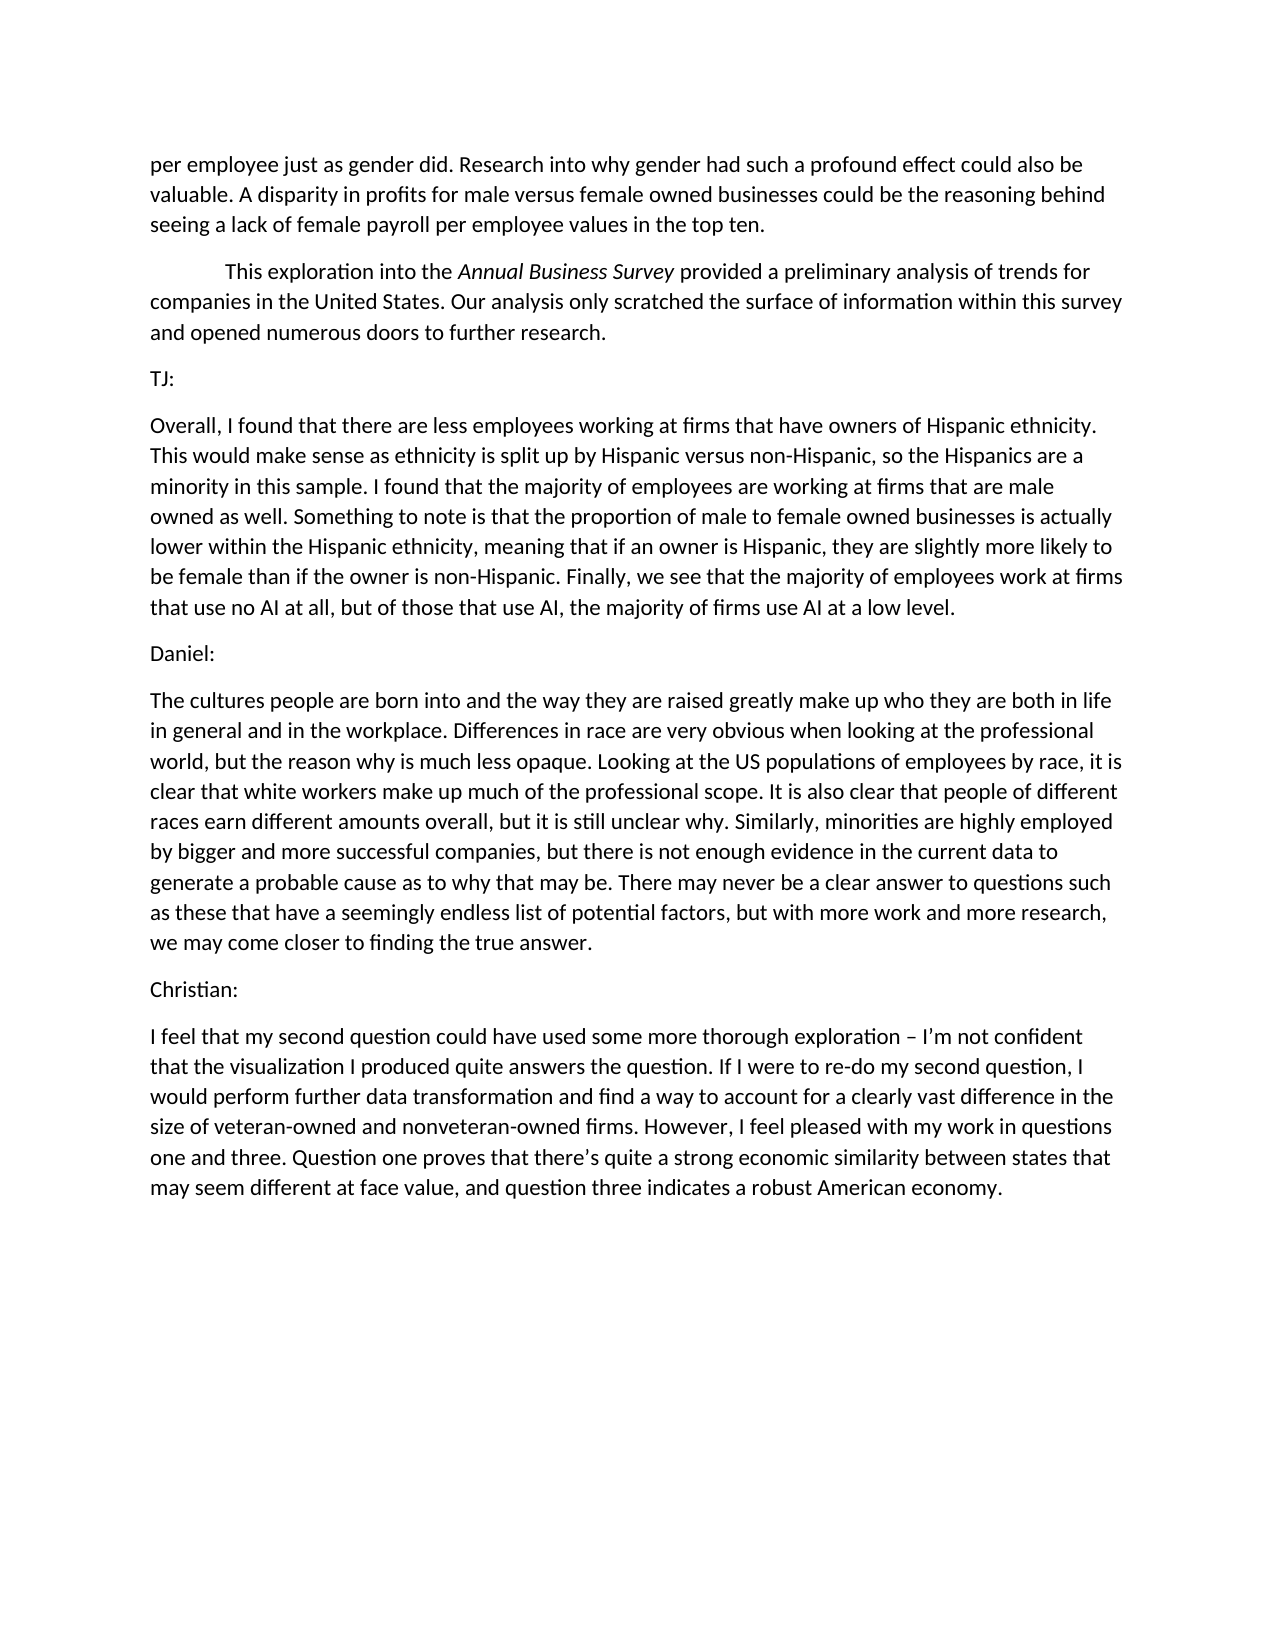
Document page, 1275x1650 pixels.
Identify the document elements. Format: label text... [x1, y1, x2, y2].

text TJ: [150, 364, 1125, 393]
text The cultures people are born into and the way they are raised greatly make up who they are both in life in general and in the workplace. Differences in race are very obvious when looking at the professional world, but the reason why is much less opaque. Looking at the US populations of employees by race, it is clear that white workers make up much of the professional scope. It is also clear that people of different races earn different amounts overall, but it is still unclear why. Similarly, minorities are highly employed by bigger and more successful companies, but there is not enough evidence in the current data to generate a probable cause as to why that may be. There may never be a clear answer to questions such as these that have a seemingly endless list of potential factors, but with more work and more research, we may come closer to finding the true answer. [150, 686, 1125, 956]
text Daniel: [150, 639, 1125, 668]
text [150, 150, 1125, 238]
text Overall, I found that there are less employees working at firms that have owners of Hispanic ethnicity. This would make sense as ethnicity is split up by Hispanic versus non-Hispanic, so the Hispanics are a minority in this sample. I found that the majority of employees are working at firms that are male owned as well. Something to note is that the proportion of male to female owned businesses is actually lower within the Hispanic ethnicity, meaning that if an owner is Hispanic, they are slightly more likely to be female than if the owner is non-Hispanic. Finally, we see that the majority of employees work at firms that use no AI at all, but of those that use AI, the majority of firms use AI at a low level. [150, 411, 1125, 621]
text This exploration into the Annual Business Survey provided a preliminary analysis of trends for companies in the United States. Our analysis only scratched the surface of information within this survey and opened numerous doors to further research. [150, 257, 1125, 346]
text I feel that my second question could have used some more thorough exploration – I’m not confident that the visualization I produced quite answers the question. If I were to re-do my second question, I would perform further data transformation and find a way to account for a clearly vast difference in the size of veteran-owned and nonveteran-owned firms. However, I feel pleased with my work in questions one and three. Question one proves that there’s quite a strong economic similarity between states that may seem different at face value, and question three indicates a robust American economy. [150, 1022, 1125, 1201]
text Christian: [150, 975, 1125, 1003]
